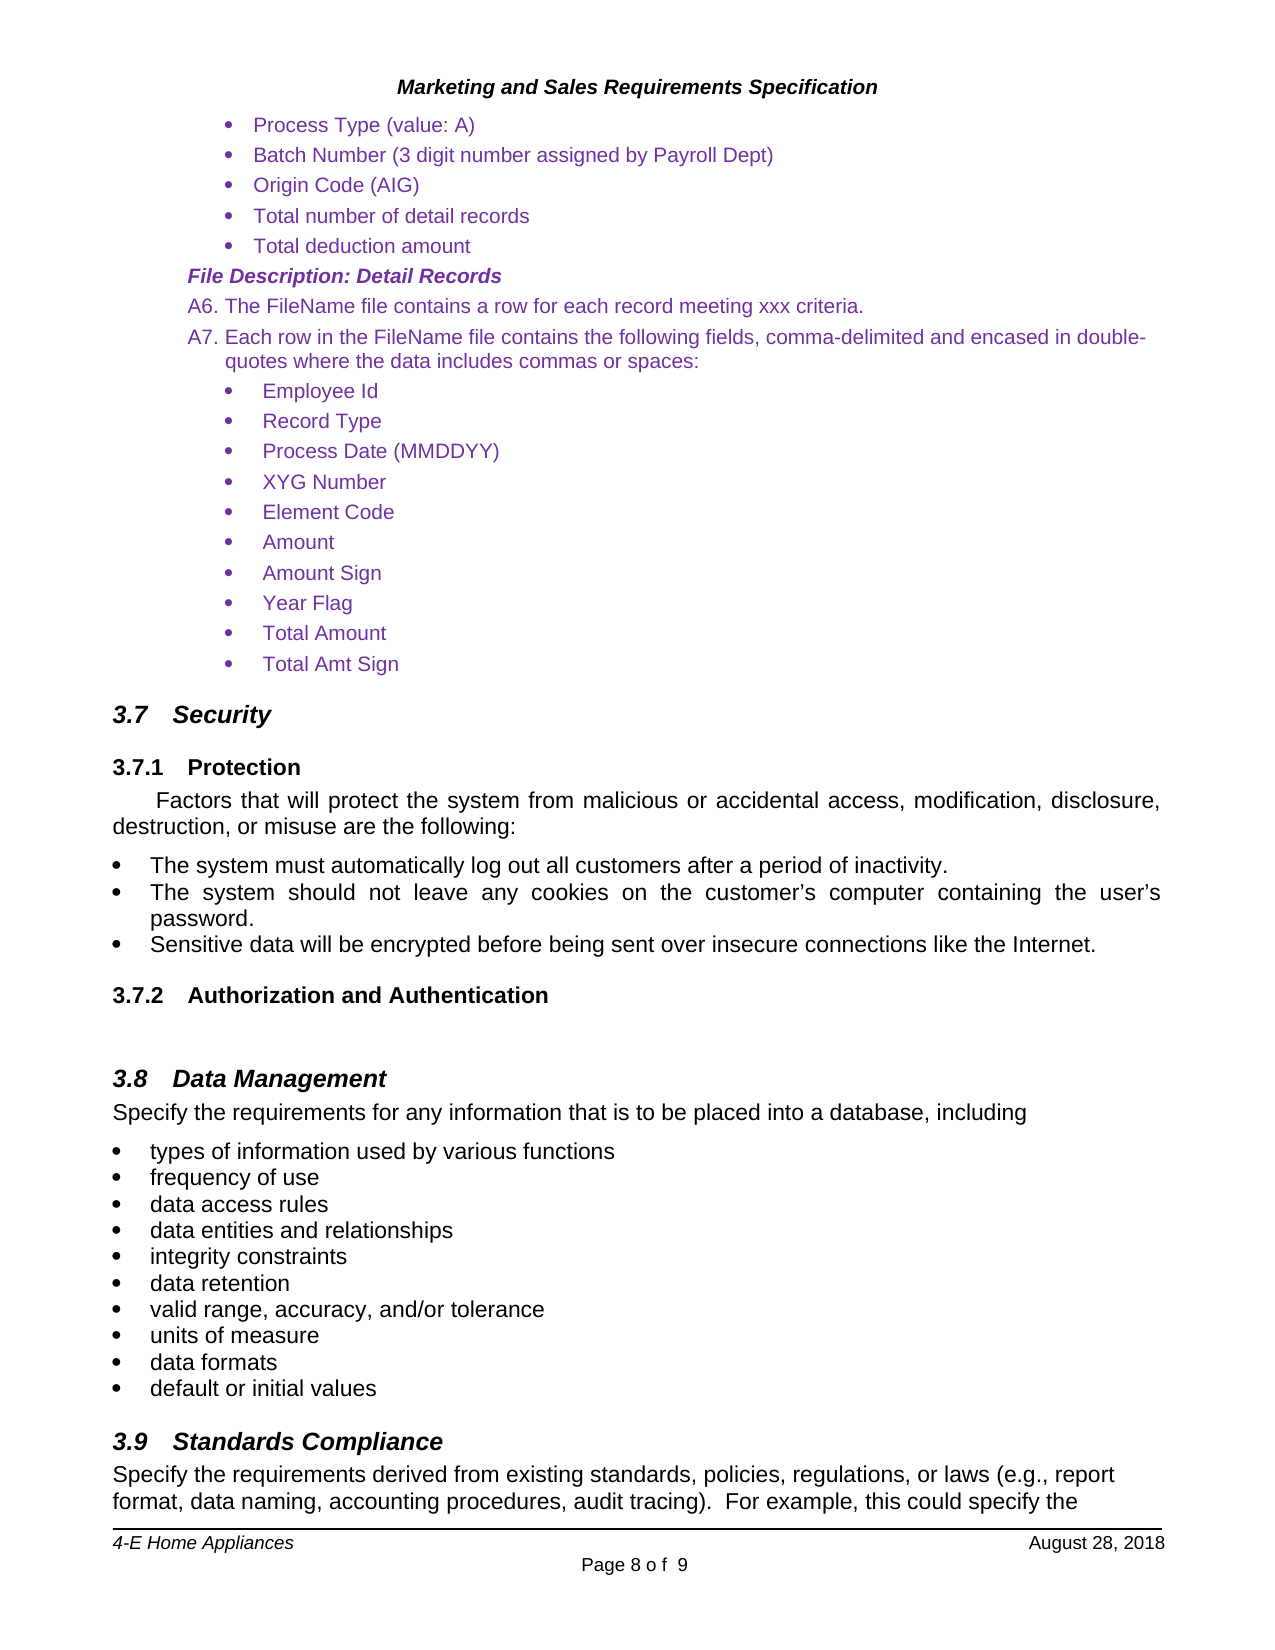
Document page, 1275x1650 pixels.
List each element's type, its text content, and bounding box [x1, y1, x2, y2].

text Factors that will protect the system from malicious or accidental access, modification, disclosure, destruction, or misuse are the following: [112, 787, 1162, 839]
subtitle Security [112, 701, 1162, 729]
subtitle Standards Compliance [112, 1426, 1162, 1455]
list Employee Id [225, 379, 1162, 403]
list valid range, accuracy, and/or tolerance [112, 1296, 1162, 1322]
list Amount Sign [225, 561, 1162, 584]
list Origin Code (AIG) [225, 173, 1162, 197]
subtitle Authorization and Authentication [112, 982, 1162, 1009]
list types of information used by various functions [112, 1138, 1162, 1164]
list Amount [225, 530, 1162, 554]
list data retention [112, 1270, 1162, 1296]
list integrity constraints [112, 1243, 1162, 1270]
list XYG Number [225, 469, 1162, 494]
list units of measure [112, 1322, 1162, 1349]
list Each row in the FileName file contains the following fields, comma-delimited and encased in double-quotes where the data includes commas or spaces: [187, 324, 1162, 372]
list data access rules [112, 1191, 1162, 1217]
list The FileName file contains a row for each record meeting xxx criteria. [187, 294, 1162, 318]
list Record Type [225, 409, 1162, 433]
text Specify the requirements for any information that is to be placed into a database, including [112, 1099, 1162, 1125]
list Total Amt Sign [225, 651, 1162, 676]
list Element Code [225, 500, 1162, 524]
list Total deduction amount [225, 234, 1162, 258]
list The system should not leave any cookies on the customer’s computer containing the user’s password. [112, 878, 1162, 931]
text File Description: Detail Records [187, 264, 1162, 288]
list data entities and relationships [112, 1217, 1162, 1243]
list The system must automatically log out all customers after a period of inactivity. [112, 852, 1162, 878]
list Total Amount [225, 621, 1162, 645]
list default or initial values [112, 1375, 1162, 1401]
list Total number of detail records [225, 203, 1162, 227]
list frequency of use [112, 1164, 1162, 1191]
list Year Flag [225, 591, 1162, 615]
list Batch Number (3 digit number assigned by Payroll Dept) [225, 143, 1162, 167]
list Process Date (MMDDYY) [225, 439, 1162, 463]
subtitle Data Management [112, 1064, 1162, 1093]
subtitle Protection [112, 754, 1162, 781]
list data formats [112, 1349, 1162, 1375]
list Process Type (value: A) [225, 112, 1162, 137]
list Sensitive data will be encrypted before being sent over insecure connections like the Internet. [112, 931, 1162, 957]
